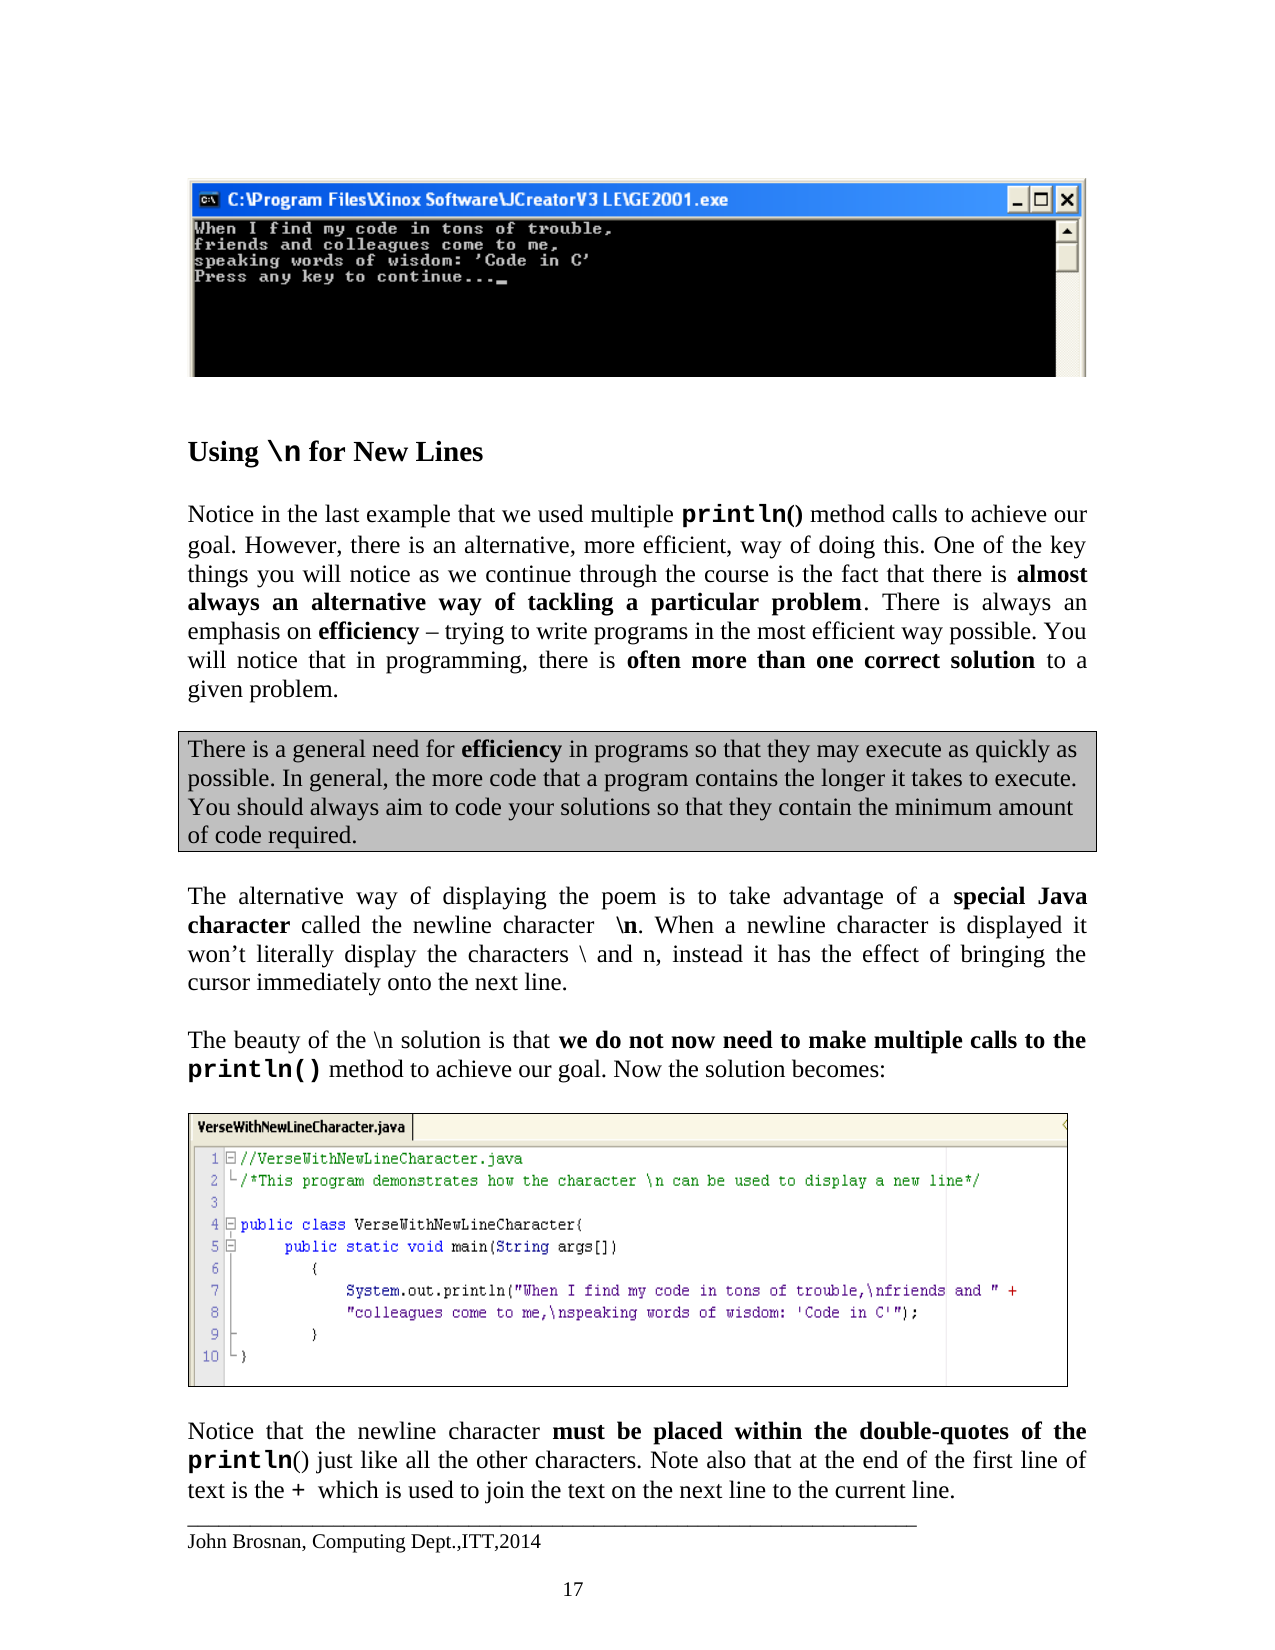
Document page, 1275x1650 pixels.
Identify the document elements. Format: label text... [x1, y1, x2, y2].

text Notice that the newline character must be placed within the double-quotes of the println() just like all the other characters. Note also that at the end of the first line of text is the + which is used to join the text on the next line to the current line. [187, 1416, 1087, 1504]
text The beauty of the \n solution is that we do not now need to make multiple calls to the println() method to achieve our goal. Now the solution becomes: [187, 1025, 1087, 1084]
text Notice in the last example that we used multiple println() method calls to achieve our goal. However, there is an alternative, more efficient, way of doing this. One of the key things you will notice as we continue through the course is the fact that there is almost always an alternative way of tackling a particular problem. There is always an emphasis on efficiency – trying to write programs in the most efficient way possible. You will notice that in programming, there is often more than one correct solution to a given problem. [187, 499, 1087, 702]
text There is a general need for efficiency in programs so that they may execute as quickly as possible. In general, the more code that a program contains the longer it takes to execute. You should always aim to code your solutions so that they contain the minimum amount of code required. [179, 732, 1096, 851]
picture [187, 178, 1087, 377]
picture [189, 1114, 1067, 1386]
text Using \n for New Lines [187, 434, 1087, 470]
text The alternative way of displaying the poem is to take advantage of a special Java character called the newline character \n. When a newline character is displayed it won’t literally display the characters \ and n, instead it has the effect of bringing the cursor immediately onto the next line. [187, 881, 1087, 996]
